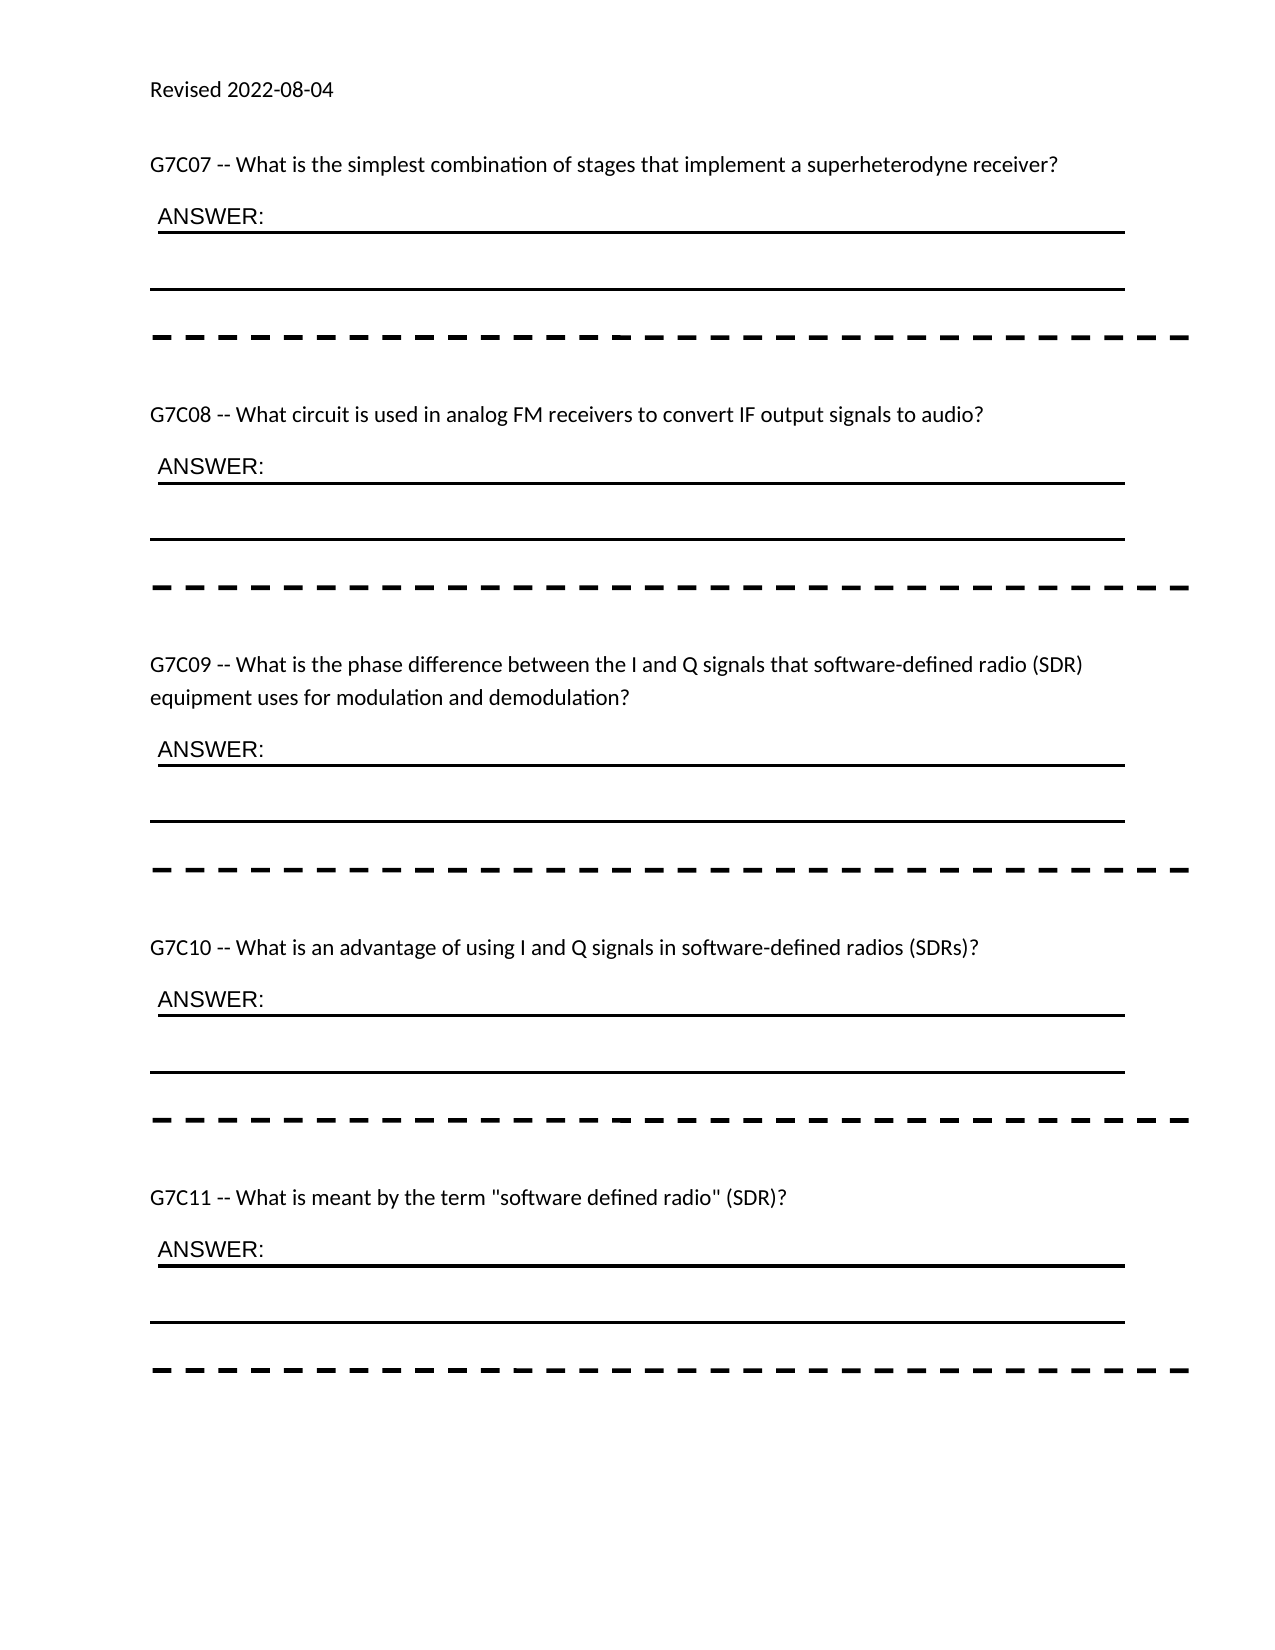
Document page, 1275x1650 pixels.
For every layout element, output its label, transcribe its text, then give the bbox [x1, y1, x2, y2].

text ANSWER: [157, 736, 1125, 767]
text ANSWER: [157, 453, 1125, 485]
text G7C10 -- What is an advantage of using I and Q signals in software-defined radios (SDRs)? [150, 933, 1125, 961]
text G7C07 -- What is the simplest combination of stages that implement a superheterodyne receiver? [150, 150, 1125, 178]
text G7C08 -- What circuit is used in analog FM receivers to convert IF output signals to audio? [150, 400, 1125, 428]
text G7C11 -- What is meant by the term "software defined radio" (SDR)? [150, 1183, 1125, 1211]
text G7C09 -- What is the phase difference between the I and Q signals that software-defined radio (SDR) equipment uses for modulation and demodulation? [150, 650, 1125, 711]
text ANSWER: [157, 986, 1125, 1017]
text ANSWER: [157, 1236, 1125, 1268]
text ANSWER: [157, 203, 1125, 234]
